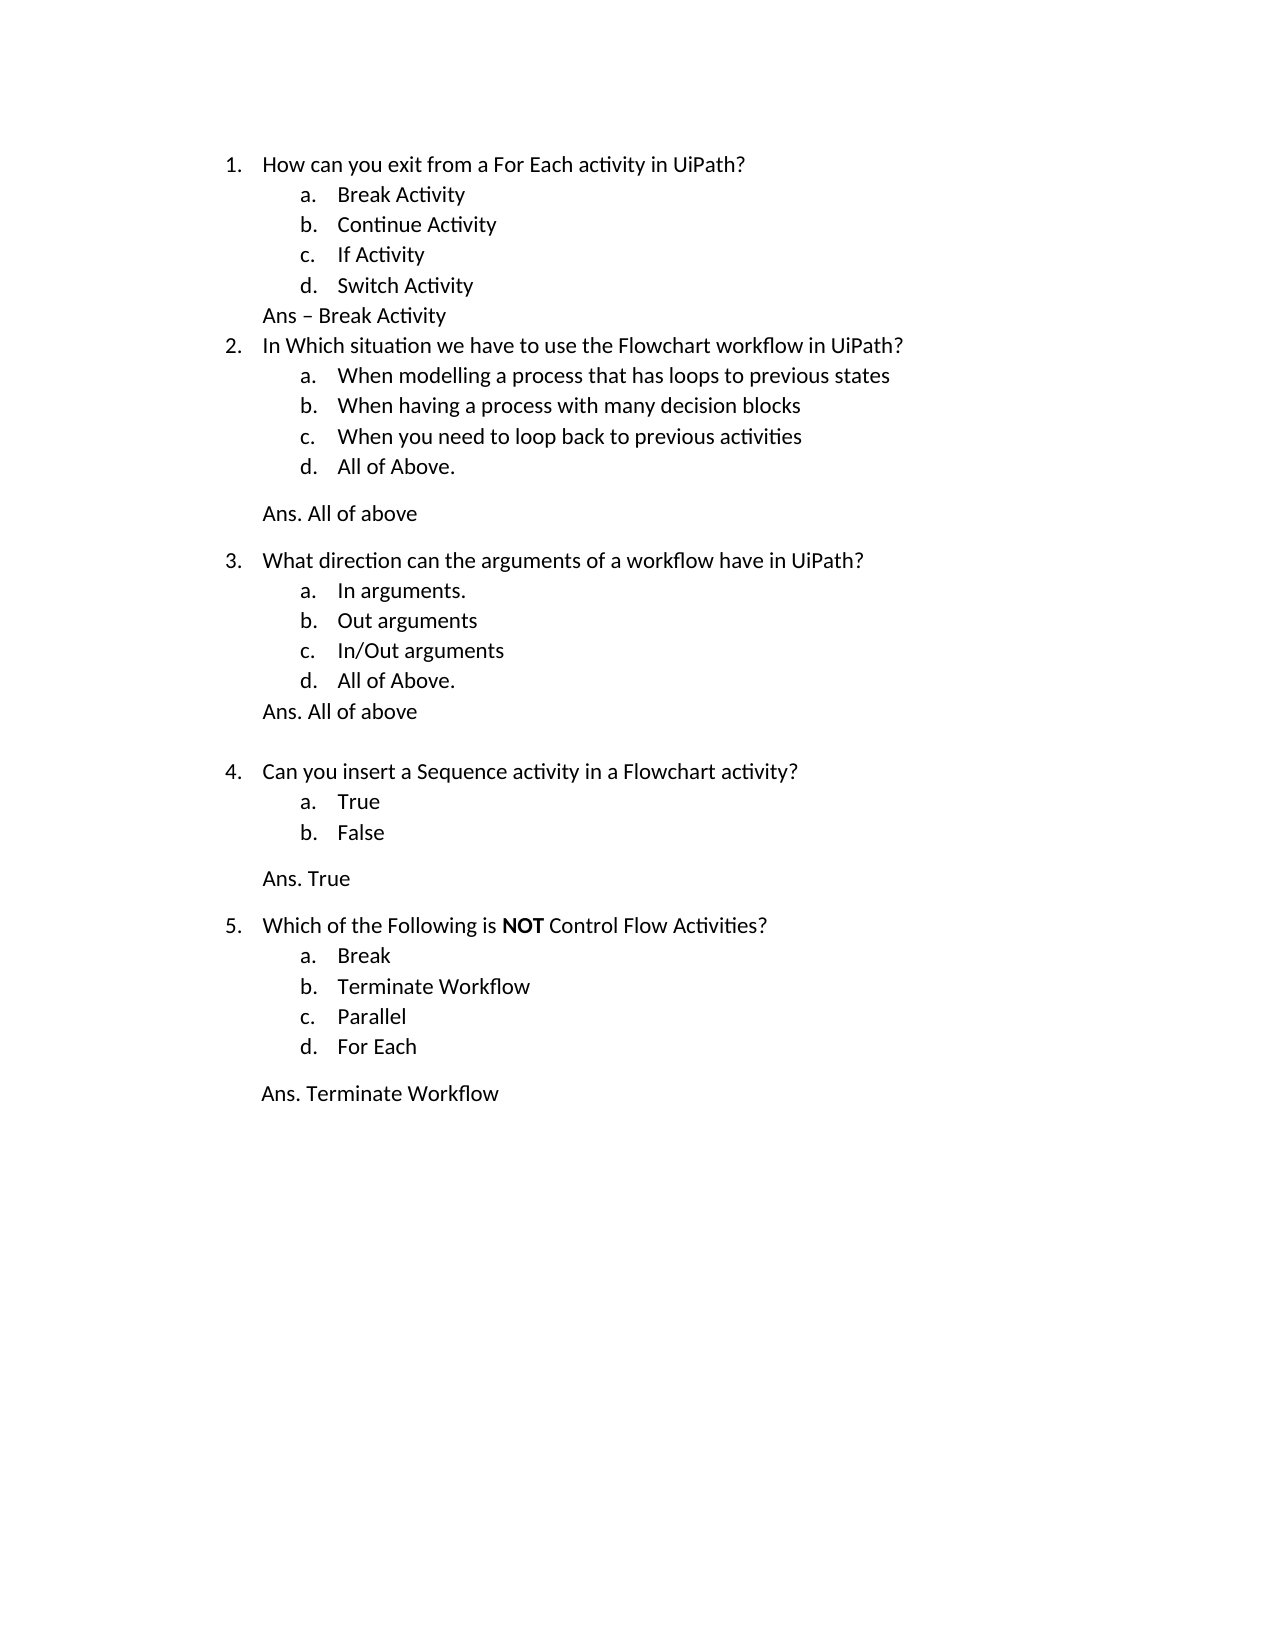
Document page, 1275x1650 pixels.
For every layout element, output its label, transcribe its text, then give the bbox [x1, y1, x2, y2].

list In Which situation we have to use the Flowchart workflow in UiPath? [225, 331, 1125, 359]
list Can you insert a Sequence activity in a Flowchart activity? [225, 757, 1125, 785]
list In/Out arguments [300, 636, 1125, 664]
list When having a process with many decision blocks [300, 392, 1125, 420]
list In arguments. [300, 576, 1125, 604]
list Out arguments [300, 606, 1125, 634]
list When you need to loop back to previous activities [300, 422, 1125, 450]
list Switch Activity [300, 271, 1125, 299]
list Continue Activity [300, 210, 1125, 238]
list If Activity [300, 241, 1125, 269]
list All of Above. [300, 667, 1125, 695]
list All of Above. [300, 452, 1125, 480]
list True [300, 787, 1125, 816]
text Ans. True [262, 864, 1125, 893]
list Parallel [300, 1002, 1125, 1030]
list Ans. All of above [262, 697, 1125, 725]
list For Each [300, 1032, 1125, 1060]
list What direction can the arguments of a workflow have in UiPath? [225, 546, 1125, 574]
list Break [300, 942, 1125, 970]
list Which of the Following is NOT Control Flow Activities? [225, 911, 1125, 939]
text Ans. All of above [262, 499, 1125, 527]
list Ans – Break Activity [262, 301, 1125, 329]
text Ans. Terminate Workflow [225, 1079, 1125, 1107]
list False [300, 818, 1125, 846]
list When modelling a process that has loops to previous states [300, 361, 1125, 389]
list Terminate Workflow [300, 972, 1125, 1000]
list How can you exit from a For Each activity in UiPath? [225, 150, 1125, 178]
list Break Activity [300, 180, 1125, 208]
